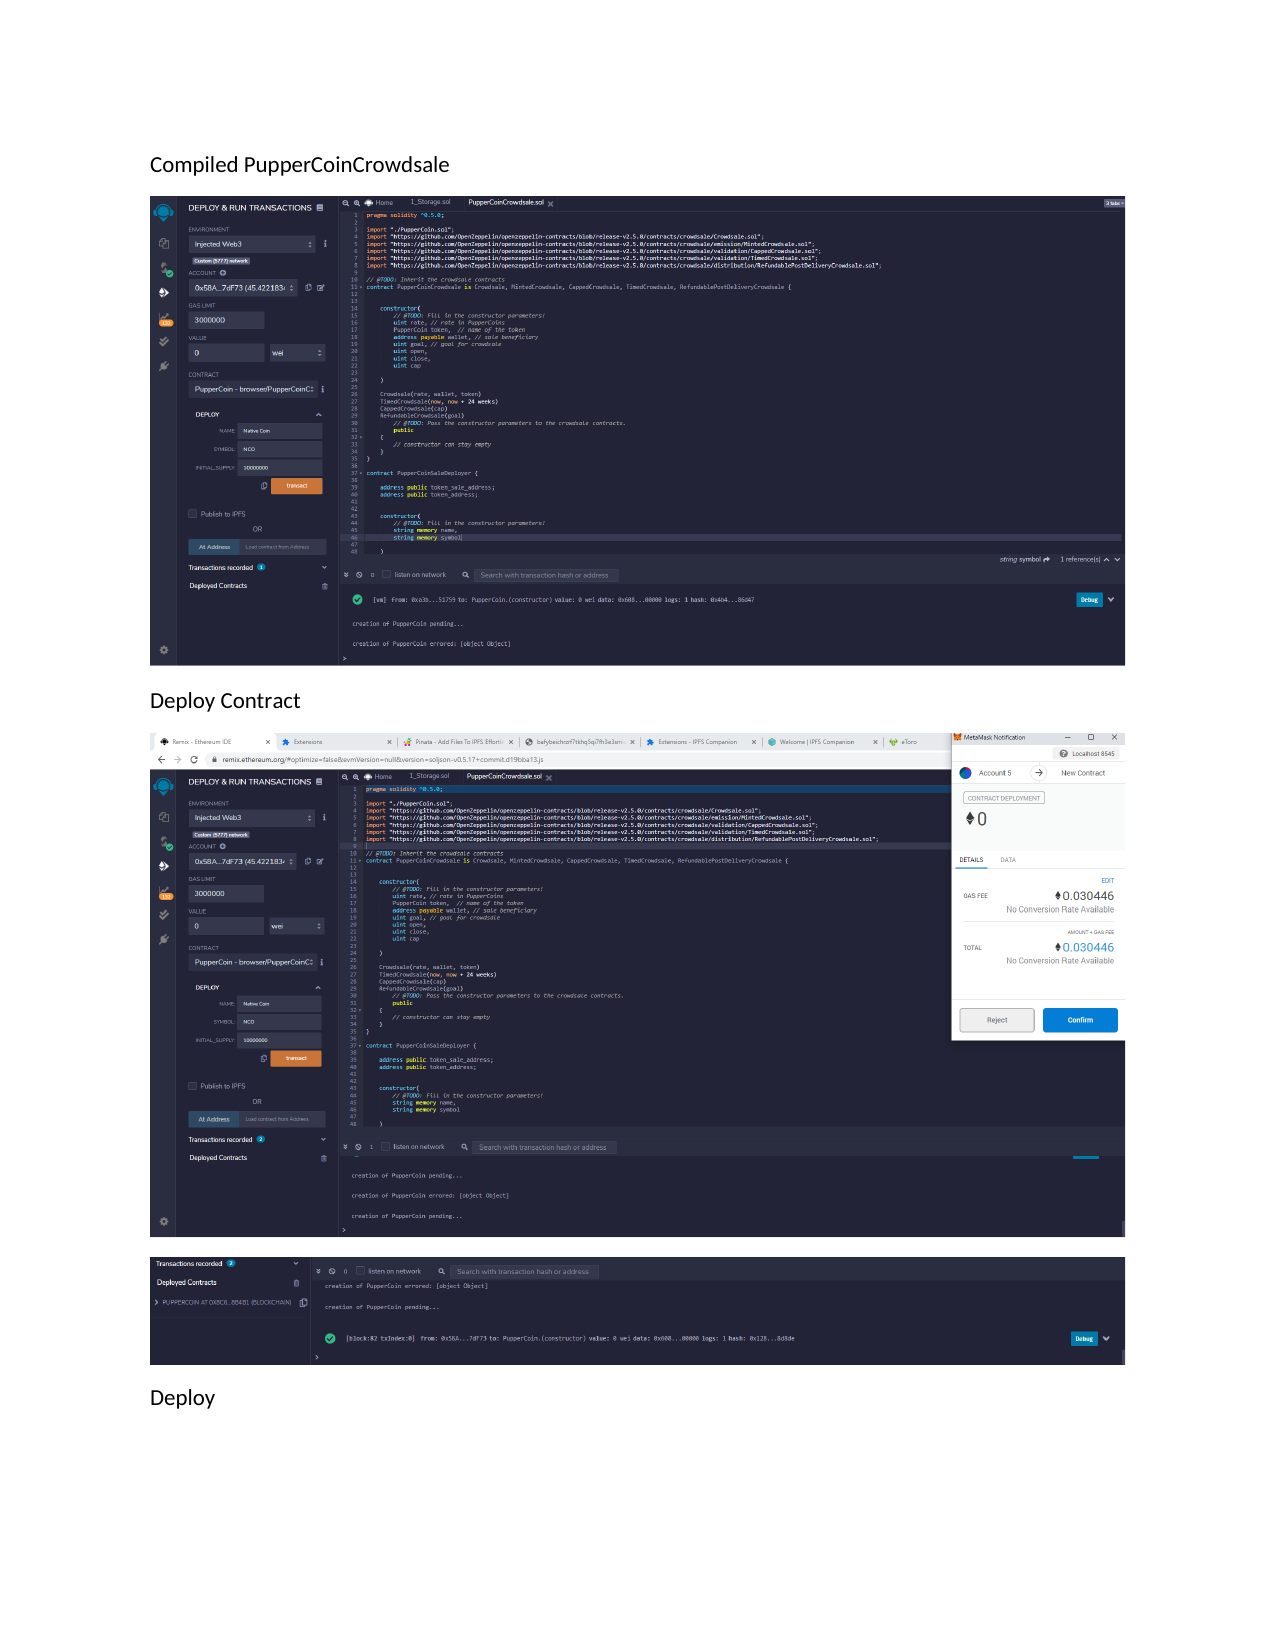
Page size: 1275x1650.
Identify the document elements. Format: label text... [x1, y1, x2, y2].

picture [150, 196, 1125, 668]
text Deploy Contract [150, 686, 1125, 714]
text Deploy [150, 1383, 1125, 1411]
text Compiled PupperCoinCrowdsale [150, 150, 1125, 178]
picture [150, 1257, 1125, 1365]
picture [150, 733, 1125, 1239]
